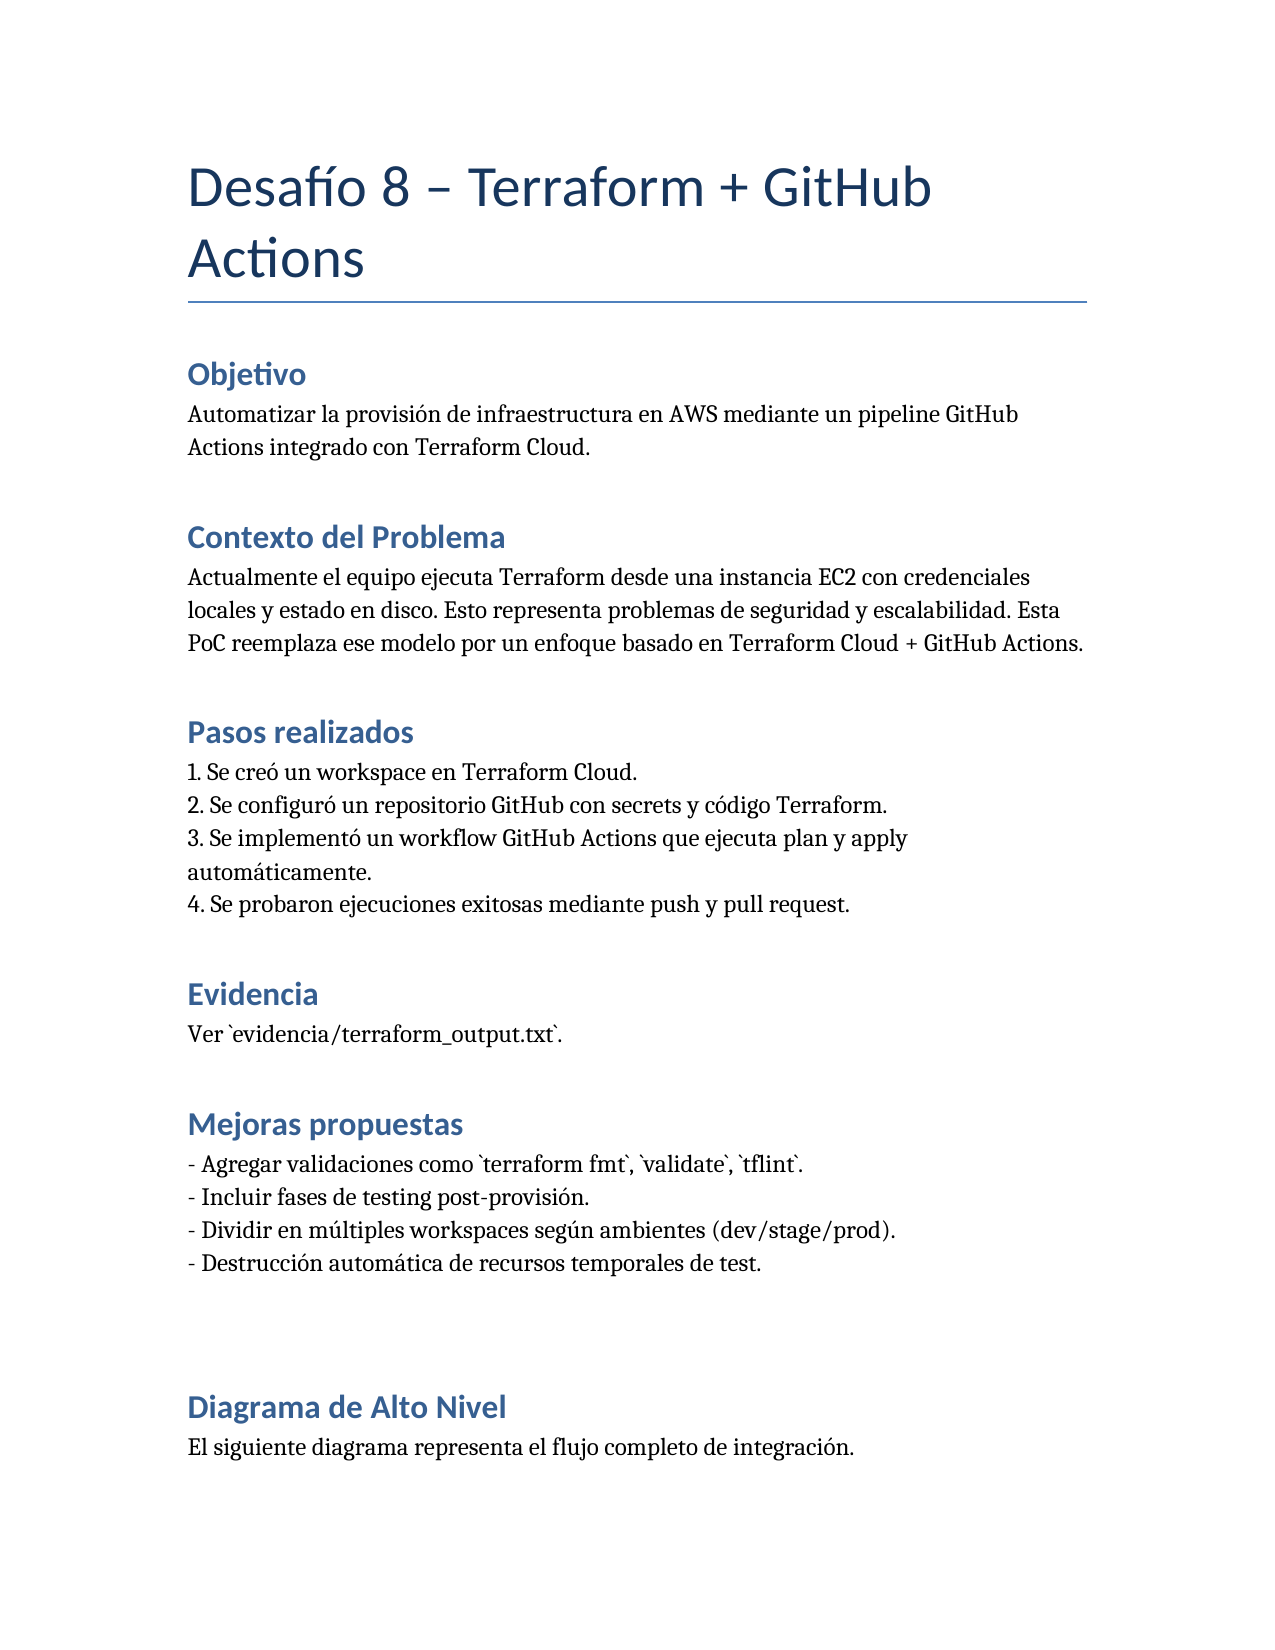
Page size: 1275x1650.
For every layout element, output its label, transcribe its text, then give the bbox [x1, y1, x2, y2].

text Ver `evidencia/terraform_output.txt`. [187, 1020, 1087, 1049]
text Automatizar la provisión de infraestructura en AWS mediante un pipeline GitHub Actions integrado con Terraform Cloud. [187, 400, 1087, 461]
subtitle Objetivo [187, 353, 1087, 394]
subtitle Mejoras propuestas [187, 1103, 1087, 1144]
subtitle Diagrama de Alto Nivel [187, 1386, 1087, 1427]
subtitle Evidencia [187, 973, 1087, 1014]
text Actualmente el equipo ejecuta Terraform desde una instancia EC2 con credenciales locales y estado en disco. Esto representa problemas de seguridad y escalabilidad. Esta PoC reemplaza ese modelo por un enfoque basado en Terraform Cloud + GitHub Actions. [187, 562, 1087, 657]
text El siguiente diagrama representa el flujo completo de integración. [187, 1433, 1087, 1461]
title Desafío 8 – Terraform + GitHub Actions [187, 150, 1087, 303]
text 1. Se creó un workspace en Terraform Cloud. 2. Se configuró un repositorio GitHub con secrets y código Terraform. 3. Se implementó un workflow GitHub Actions que ejecuta plan y apply automáticamente. 4. Se probaron ejecuciones exitosas mediante push y pull request. [187, 758, 1087, 919]
text - Agregar validaciones como `terraform fmt`, `validate`, `tflint`. - Incluir fases de testing post-provisión. - Dividir en múltiples workspaces según ambientes (dev/stage/prod). - Destrucción automática de recursos temporales de test. [187, 1150, 1087, 1278]
subtitle Contexto del Problema [187, 516, 1087, 556]
subtitle Pasos realizados [187, 712, 1087, 752]
